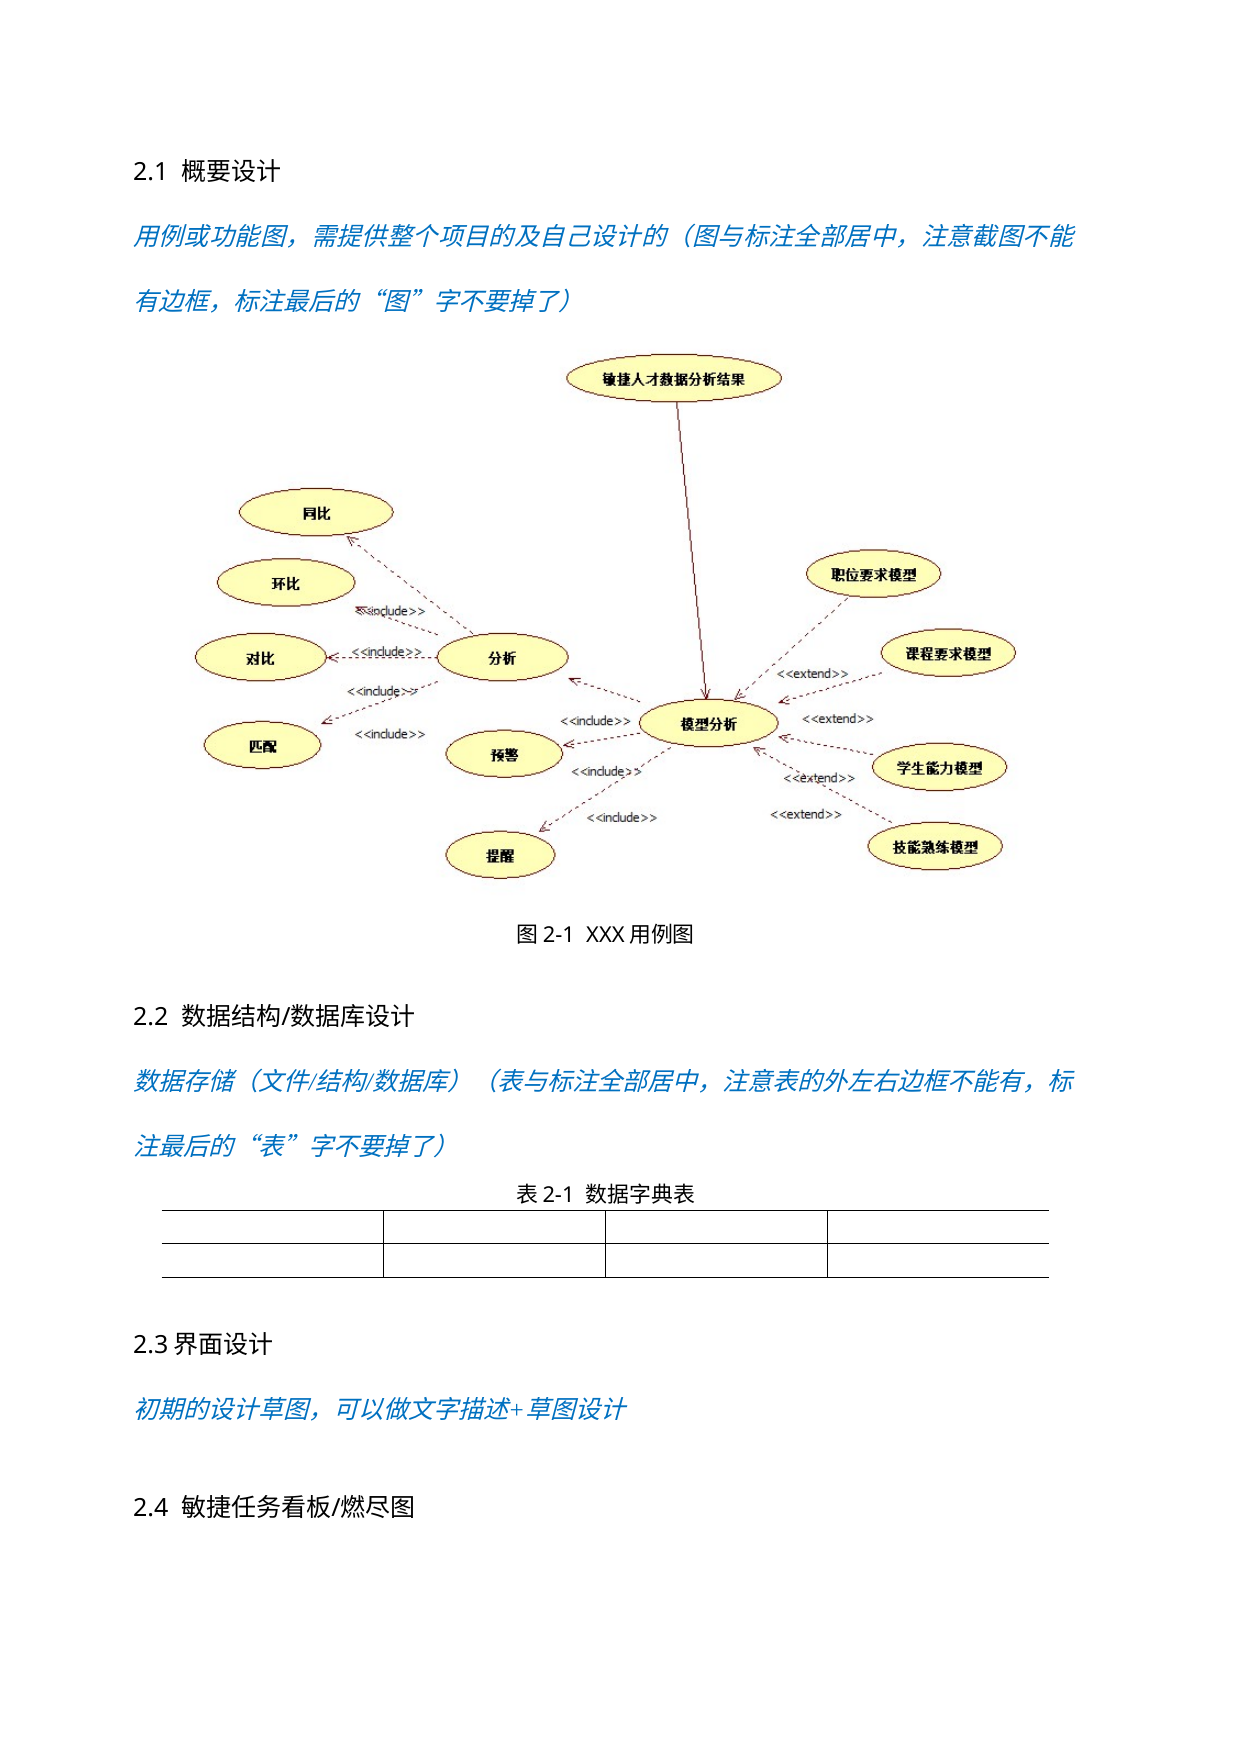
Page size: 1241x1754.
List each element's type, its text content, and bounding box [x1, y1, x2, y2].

table_header [162, 1211, 383, 1243]
table_cell [606, 1244, 827, 1277]
picture [173, 332, 1038, 901]
table_cell [384, 1244, 605, 1277]
text 初期的设计草图，可以做文字描述+草图设计 [133, 1375, 1078, 1440]
table_header [606, 1211, 827, 1243]
text 用例或功能图，需提供整个项目的及自己设计的（图与标注全部居中，注意截图不能有边框，标注最后的“图”字不要掉了） [133, 202, 1078, 332]
text 2.4 敏捷任务看板/燃尽图 [133, 1473, 1078, 1538]
table_header [384, 1211, 605, 1243]
text 2.2 数据结构/数据库设计 [133, 982, 1078, 1047]
table_cell [162, 1244, 383, 1277]
text 图2-1 XXX用例图 [133, 917, 1078, 950]
text 2.1 概要设计 [133, 137, 1078, 202]
table_header [828, 1211, 1049, 1243]
text 2.3界面设计 [133, 1310, 1078, 1375]
table_cell [828, 1244, 1049, 1277]
text 表2-1 数据字典表 [133, 1177, 1078, 1210]
text 数据存储（文件/结构/数据库）（表与标注全部居中，注意表的外左右边框不能有，标注最后的“表”字不要掉了） [133, 1047, 1078, 1177]
